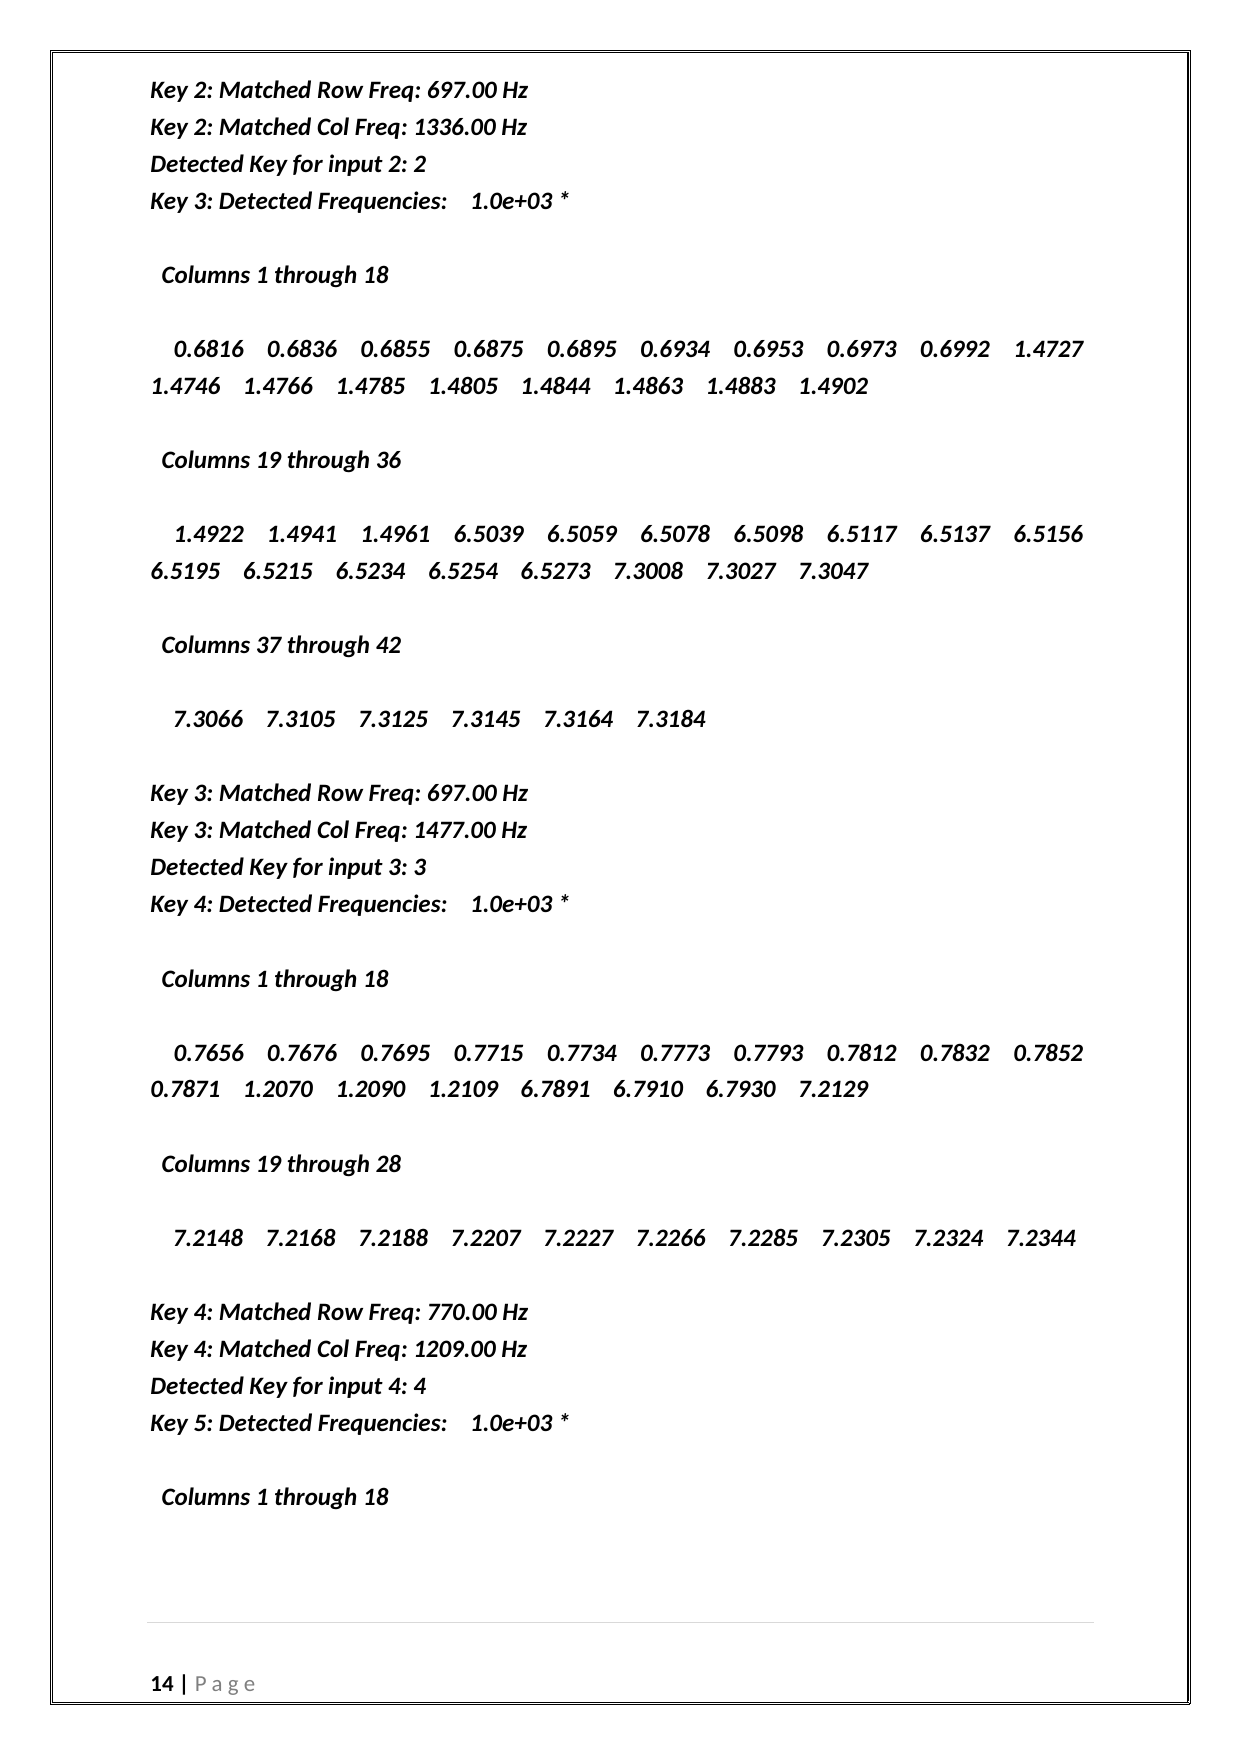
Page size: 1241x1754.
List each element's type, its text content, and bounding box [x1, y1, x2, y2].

text Key 4: Detected Frequencies: 1.0e+03 * [150, 889, 1091, 919]
text Columns 1 through 18 [150, 1481, 1091, 1512]
text Detected Key for input 4: 4 [150, 1370, 1091, 1401]
text Key 3: Matched Row Freq: 697.00 Hz [150, 777, 1091, 808]
text 7.3066 7.3105 7.3125 7.3145 7.3164 7.3184 [150, 703, 1091, 734]
text Key 2: Matched Col Freq: 1336.00 Hz [150, 111, 1091, 141]
text Columns 1 through 18 [150, 963, 1091, 993]
text Key 2: Matched Row Freq: 697.00 Hz [150, 74, 1091, 104]
text Columns 19 through 28 [150, 1148, 1091, 1178]
text Detected Key for input 2: 2 [150, 148, 1091, 178]
text Key 5: Detected Frequencies: 1.0e+03 * [150, 1407, 1091, 1438]
text Key 4: Matched Row Freq: 770.00 Hz [150, 1296, 1091, 1327]
text 1.4922 1.4941 1.4961 6.5039 6.5059 6.5078 6.5098 6.5117 6.5137 6.5156 6.5195 6.5215 6.5234 6.5254 6.5273 7.3008 7.3027 7.3047 [150, 518, 1091, 585]
text Key 3: Detected Frequencies: 1.0e+03 * [150, 185, 1091, 216]
text 7.2148 7.2168 7.2188 7.2207 7.2227 7.2266 7.2285 7.2305 7.2324 7.2344 [150, 1222, 1091, 1252]
text 0.6816 0.6836 0.6855 0.6875 0.6895 0.6934 0.6953 0.6973 0.6992 1.4727 1.4746 1.4766 1.4785 1.4805 1.4844 1.4863 1.4883 1.4902 [150, 333, 1091, 401]
text Columns 37 through 42 [150, 629, 1091, 659]
text Columns 19 through 36 [150, 444, 1091, 475]
text Columns 1 through 18 [150, 259, 1091, 290]
text Key 4: Matched Col Freq: 1209.00 Hz [150, 1333, 1091, 1364]
text 0.7656 0.7676 0.7695 0.7715 0.7734 0.7773 0.7793 0.7812 0.7832 0.7852 0.7871 1.2070 1.2090 1.2109 6.7891 6.7910 6.7930 7.2129 [150, 1037, 1091, 1104]
text Detected Key for input 3: 3 [150, 852, 1091, 882]
text Key 3: Matched Col Freq: 1477.00 Hz [150, 814, 1091, 845]
